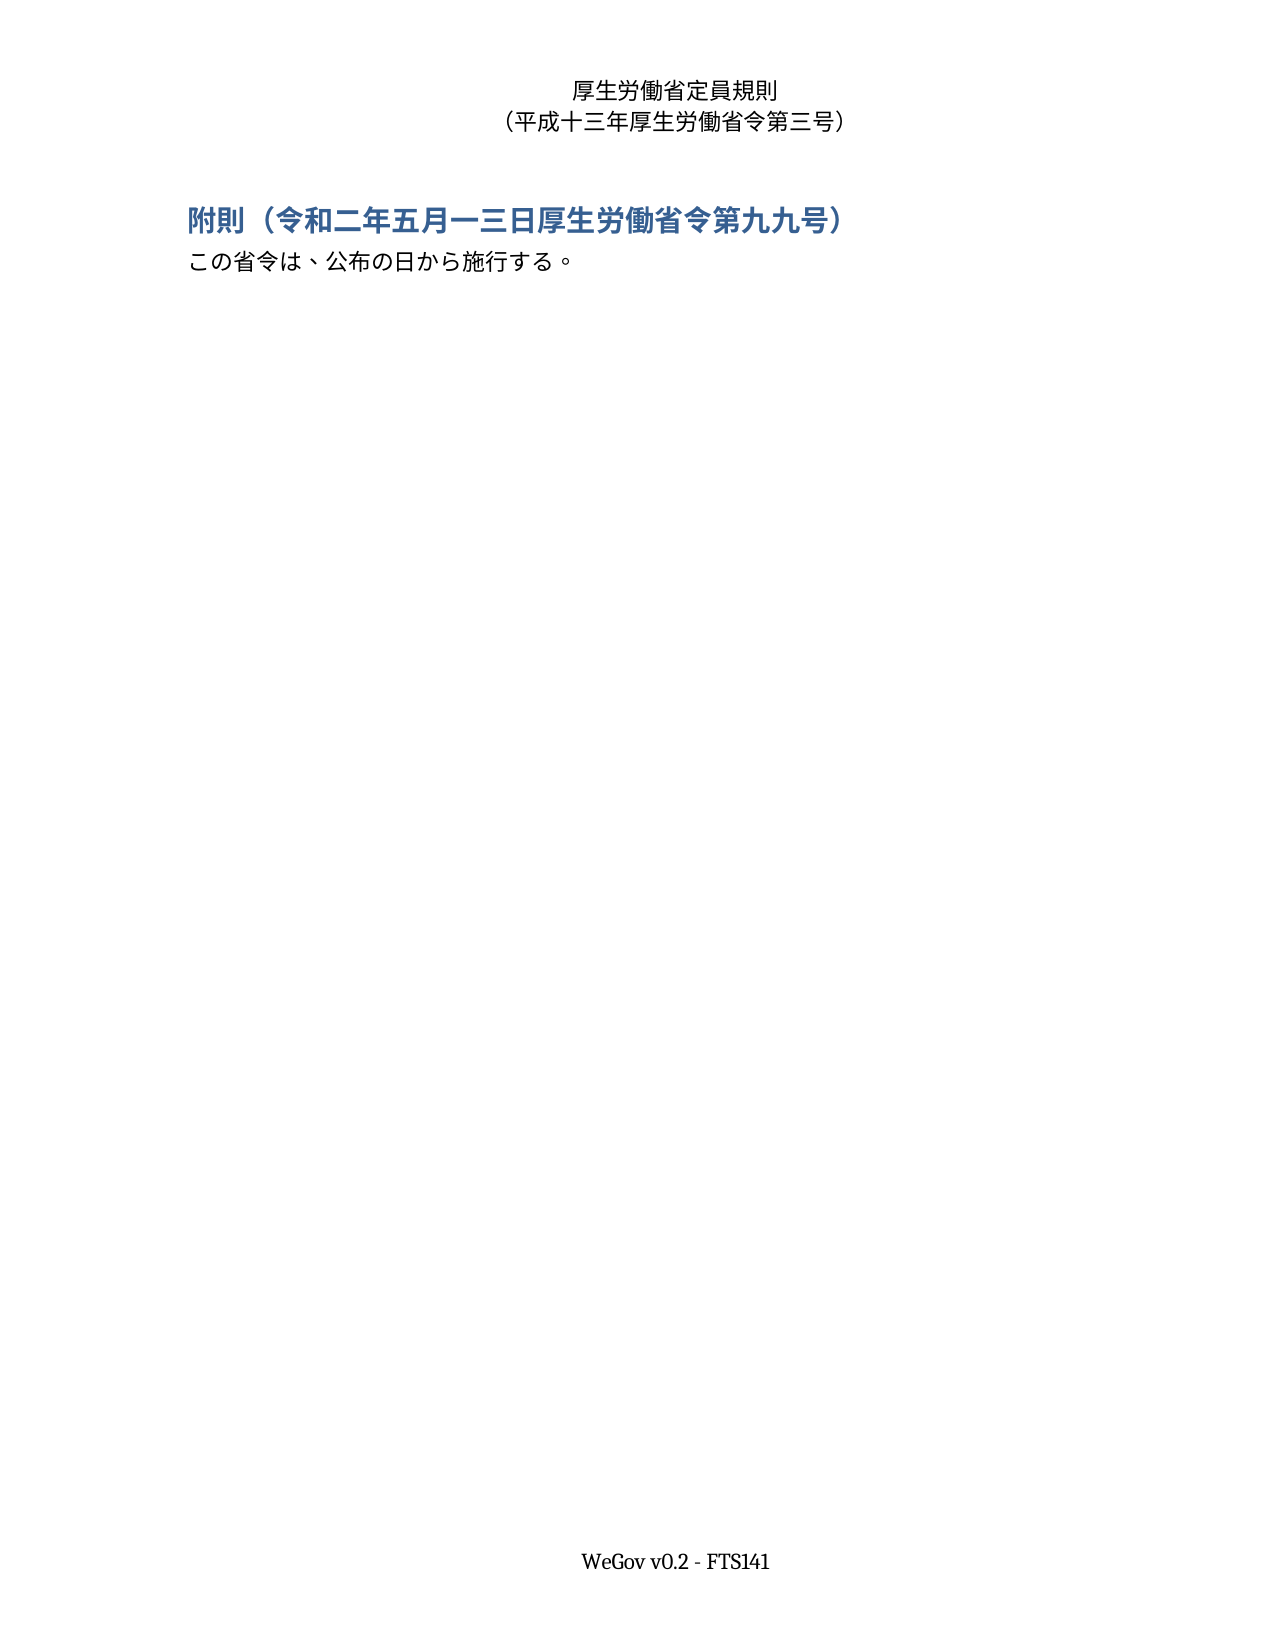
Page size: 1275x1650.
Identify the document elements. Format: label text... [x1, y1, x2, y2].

subtitle 附則（令和二年五月一三日厚生労働省令第九九号） [187, 200, 1087, 240]
text この省令は、公布の日から施行する。 [187, 246, 1087, 277]
